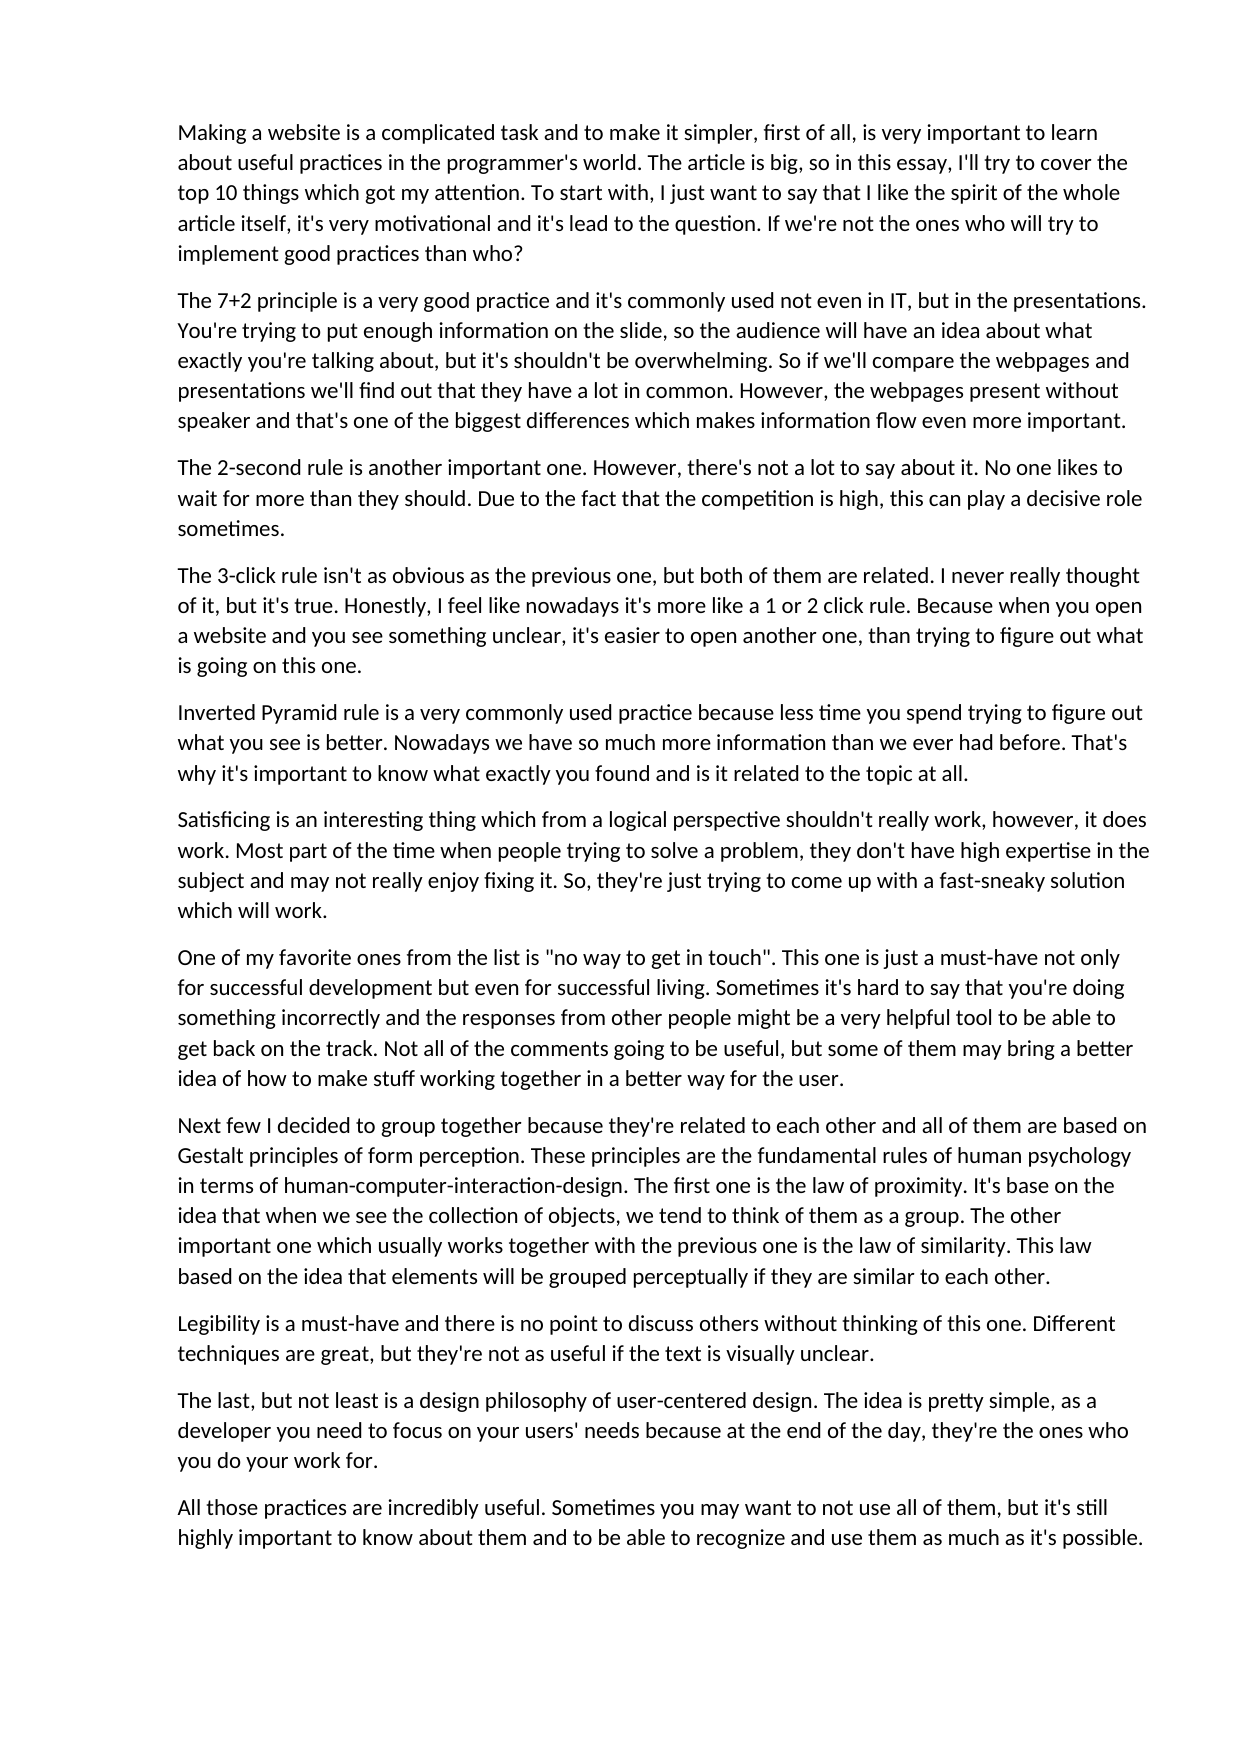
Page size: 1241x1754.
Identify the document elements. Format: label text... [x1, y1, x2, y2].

text The 7+2 principle is a very good practice and it's commonly used not even in IT, but in the presentations. You're trying to put enough information on the slide, so the audience will have an idea about what exactly you're talking about, but it's shouldn't be overwhelming. So if we'll compare the webpages and presentations we'll find out that they have a lot in common. However, the webpages present without speaker and that's one of the biggest differences which makes information flow even more important. [177, 286, 1152, 435]
text The 2-second rule is another important one. However, there's not a lot to say about it. No one likes to wait for more than they should. Due to the fact that the competition is high, this can play a decisive role sometimes. [177, 453, 1152, 542]
text Making a website is a complicated task and to make it simpler, first of all, is very important to learn about useful practices in the programmer's world. The article is big, so in this essay, I'll try to cover the top 10 things which got my attention. To start with, I just want to say that I like the spirit of the whole article itself, it's very motivational and it's lead to the question. If we're not the ones who will try to implement good practices than who? [177, 118, 1152, 267]
text The 3-click rule isn't as obvious as the previous one, but both of them are related. I never really thought of it, but it's true. Honestly, I feel like nowadays it's more like a 1 or 2 click rule. Because when you open a website and you see something unclear, it's easier to open another one, than trying to figure out what is going on this one. [177, 561, 1152, 679]
text Next few I decided to group together because they're related to each other and all of them are based on Gestalt principles of form perception. These principles are the fundamental rules of human psychology in terms of human-computer-interaction-design. The first one is the law of proximity. It's base on the idea that when we see the collection of objects, we tend to think of them as a group. The other important one which usually works together with the previous one is the law of similarity. This law based on the idea that elements will be grouped perceptually if they are similar to each other. [177, 1111, 1152, 1290]
text Inverted Pyramid rule is a very commonly used practice because less time you spend trying to figure out what you see is better. Nowadays we have so much more information than we ever had before. That's why it's important to know what exactly you found and is it related to the topic at all. [177, 698, 1152, 787]
text One of my favorite ones from the list is "no way to get in touch". This one is just a must-have not only for successful development but even for successful living. Sometimes it's hard to say that you're doing something incorrectly and the responses from other people might be a very helpful tool to be able to get back on the track. Not all of the comments going to be useful, but some of them may bring a better idea of how to make stuff working together in a better way for the user. [177, 943, 1152, 1092]
text Satisficing is an interesting thing which from a logical perspective shouldn't really work, however, it does work. Most part of the time when people trying to solve a problem, they don't have high expertise in the subject and may not really enjoy fixing it. So, they're just trying to come up with a fast-sneaky solution which will work. [177, 806, 1152, 924]
text All those practices are incredibly useful. Sometimes you may want to not use all of them, but it's still highly important to know about them and to be able to recognize and use them as much as it's possible. [177, 1493, 1152, 1551]
text Legibility is a must-have and there is no point to discuss others without thinking of this one. Different techniques are great, but they're not as useful if the text is visually unclear. [177, 1309, 1152, 1367]
text The last, but not least is a design philosophy of user-centered design. The idea is pretty simple, as a developer you need to focus on your users' needs because at the end of the day, they're the ones who you do your work for. [177, 1386, 1152, 1474]
